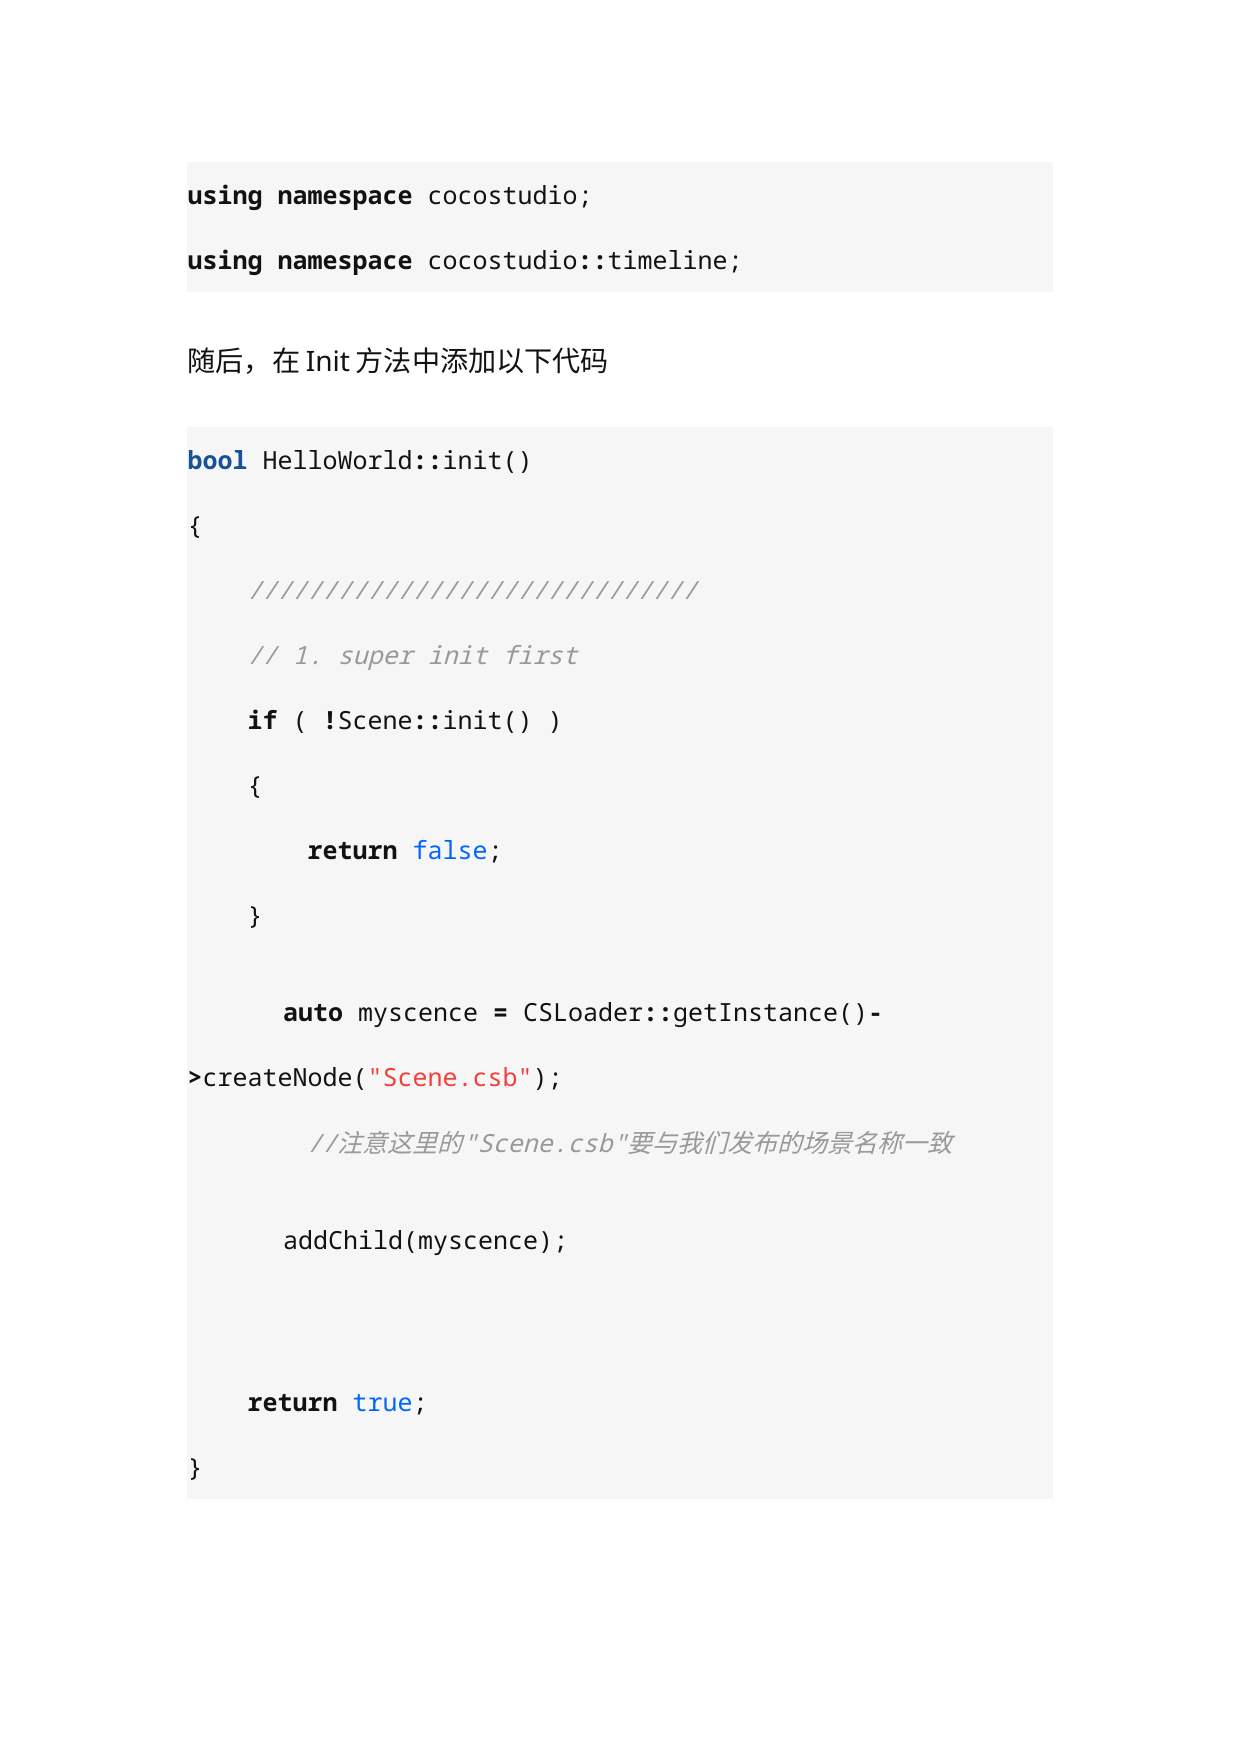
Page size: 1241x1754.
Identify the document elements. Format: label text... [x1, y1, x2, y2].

text if ( !Scene::init() ) [187, 687, 1053, 752]
text return true; [187, 1369, 1053, 1434]
text } [187, 882, 1053, 947]
text 随后，在Init方法中添加以下代码 [187, 327, 1053, 392]
text using namespace cocostudio; [187, 162, 1053, 227]
text //注意这里的"Scene.csb"要与我们发布的场景名称一致 [187, 1109, 1053, 1174]
text addChild(myscence); [187, 1207, 1053, 1272]
text } [187, 1434, 1053, 1499]
text bool HelloWorld::init() [187, 427, 1053, 492]
text { [187, 752, 1053, 817]
text // 1. super init first [187, 622, 1053, 687]
text return false; [187, 817, 1053, 882]
text auto myscence = CSLoader::getInstance()->createNode("Scene.csb"); [187, 979, 1053, 1109]
text ////////////////////////////// [187, 557, 1053, 622]
text { [187, 492, 1053, 557]
text using namespace cocostudio::timeline; [187, 227, 1053, 292]
